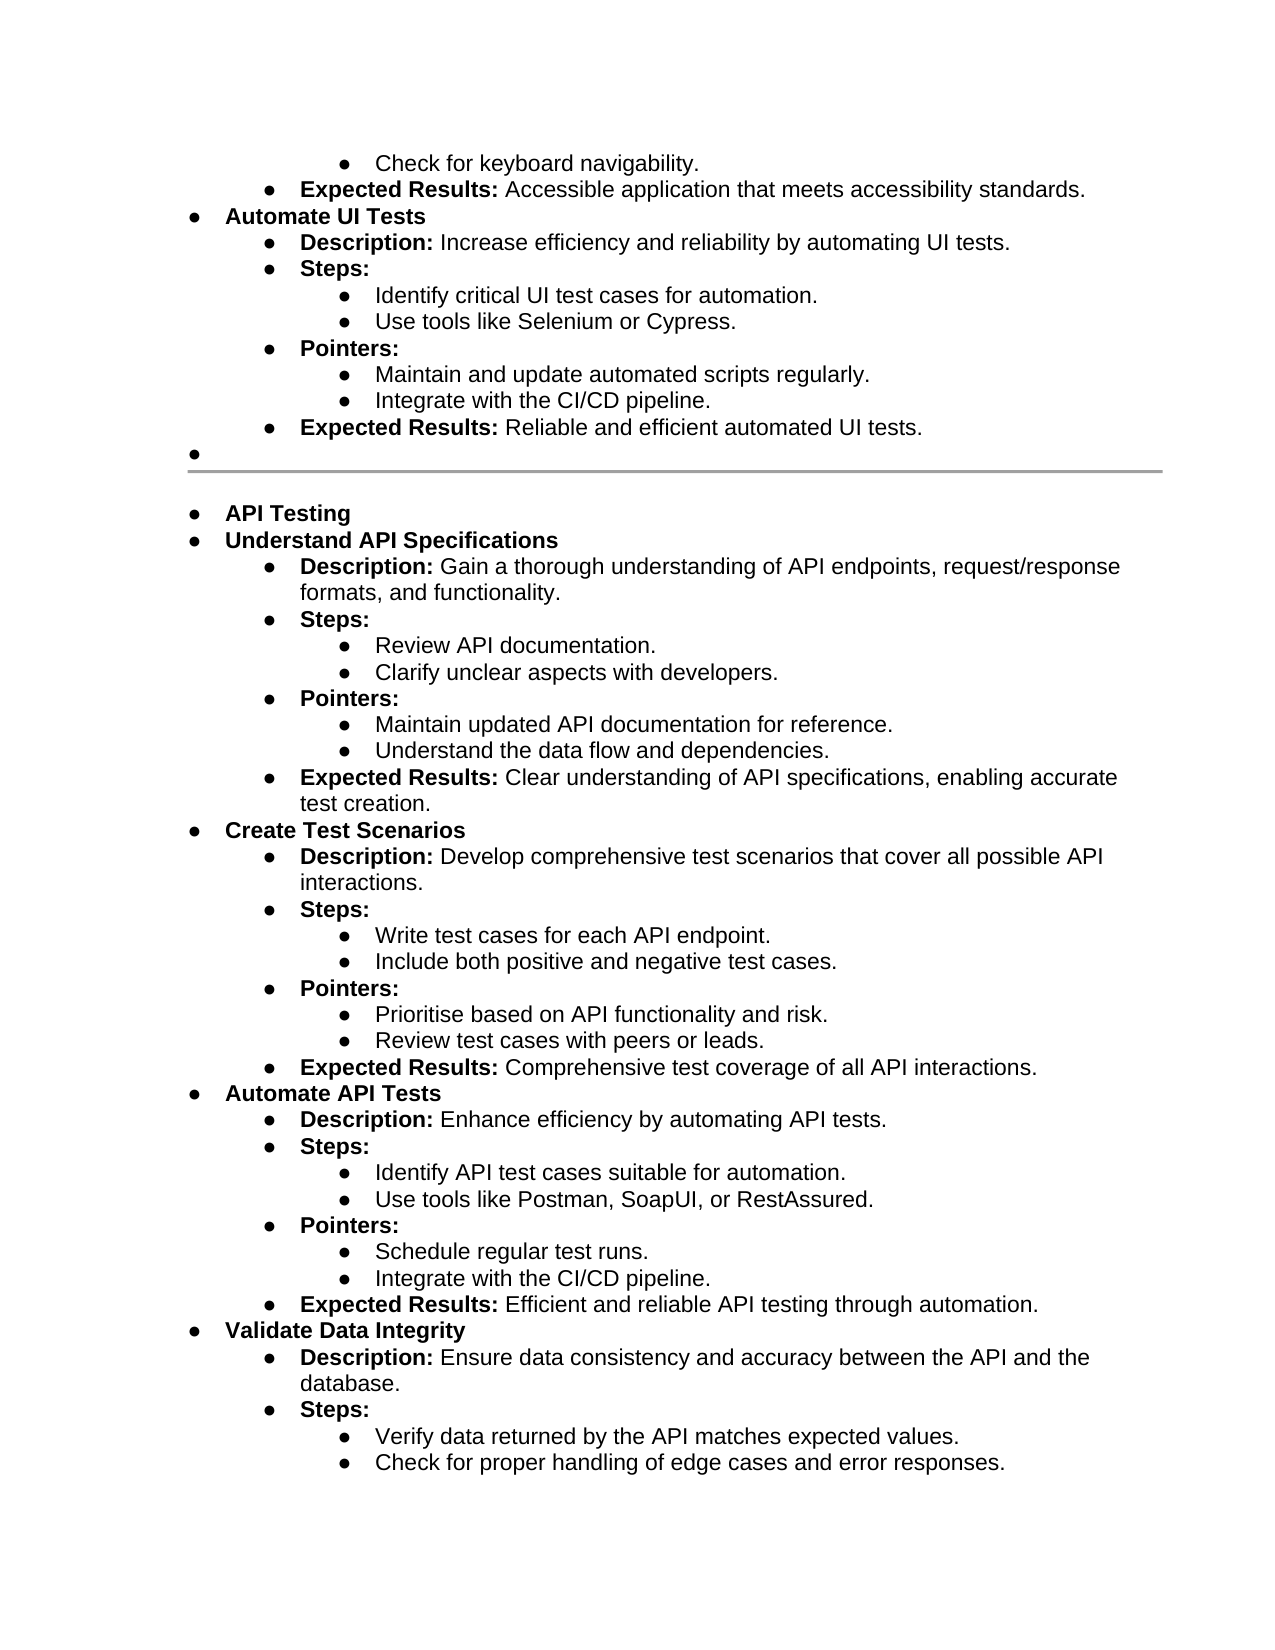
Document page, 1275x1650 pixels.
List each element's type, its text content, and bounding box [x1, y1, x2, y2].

list Description: Enhance efficiency by automating API tests. [262, 1106, 1125, 1133]
list Verify data returned by the API matches expected values. [337, 1423, 1125, 1449]
list Review test cases with peers or leads. [337, 1027, 1125, 1054]
list Understand API Specifications [187, 527, 1125, 553]
list Description: Increase efficiency and reliability by automating UI tests. [262, 229, 1125, 255]
list Steps: [262, 1133, 1125, 1159]
list Maintain and update automated scripts regularly. [337, 361, 1125, 387]
list Review API documentation. [337, 632, 1125, 658]
list Pointers: [262, 1212, 1125, 1238]
list Create Test Scenarios [187, 817, 1125, 843]
list Use tools like Selenium or Cypress. [337, 308, 1125, 334]
list Automate UI Tests [187, 203, 1125, 229]
list Description: Develop comprehensive test scenarios that cover all possible API interactions. [262, 843, 1125, 896]
list Use tools like Postman, SoapUI, or RestAssured. [337, 1186, 1125, 1212]
list Check for proper handling of edge cases and error responses. [337, 1449, 1125, 1475]
list Description: Gain a thorough understanding of API endpoints, request/response formats, and functionality. [262, 553, 1125, 606]
list Schedule regular test runs. [337, 1238, 1125, 1264]
list Integrate with the CI/CD pipeline. [337, 387, 1125, 413]
list Steps: [262, 255, 1125, 282]
list Expected Results: Reliable and efficient automated UI tests. [262, 413, 1125, 440]
list Understand the data flow and dependencies. [337, 737, 1125, 764]
list Clarify unclear aspects with developers. [337, 658, 1125, 685]
list Check for keyboard navigability. [337, 150, 1125, 176]
list Pointers: [262, 685, 1125, 711]
list Description: Ensure data consistency and accuracy between the API and the database. [262, 1344, 1125, 1396]
list Pointers: [262, 975, 1125, 1001]
list Expected Results: Clear understanding of API specifications, enabling accurate test creation. [262, 764, 1125, 817]
list Steps: [262, 606, 1125, 632]
list Steps: [262, 1396, 1125, 1423]
list Maintain updated API documentation for reference. [337, 711, 1125, 737]
list Identify critical UI test cases for automation. [337, 282, 1125, 308]
subtitle API Testing [187, 500, 1125, 527]
list Integrate with the CI/CD pipeline. [337, 1264, 1125, 1291]
list Identify API test cases suitable for automation. [337, 1159, 1125, 1186]
list Expected Results: Accessible application that meets accessibility standards. [262, 176, 1125, 203]
list Prioritise based on API functionality and risk. [337, 1001, 1125, 1027]
list Steps: [262, 896, 1125, 922]
list Expected Results: Comprehensive test coverage of all API interactions. [262, 1054, 1125, 1080]
list Include both positive and negative test cases. [337, 948, 1125, 975]
list Expected Results: Efficient and reliable API testing through automation. [262, 1291, 1125, 1317]
list Pointers: [262, 334, 1125, 361]
list Validate Data Integrity [187, 1317, 1125, 1344]
list Write test cases for each API endpoint. [337, 922, 1125, 948]
list Automate API Tests [187, 1080, 1125, 1106]
